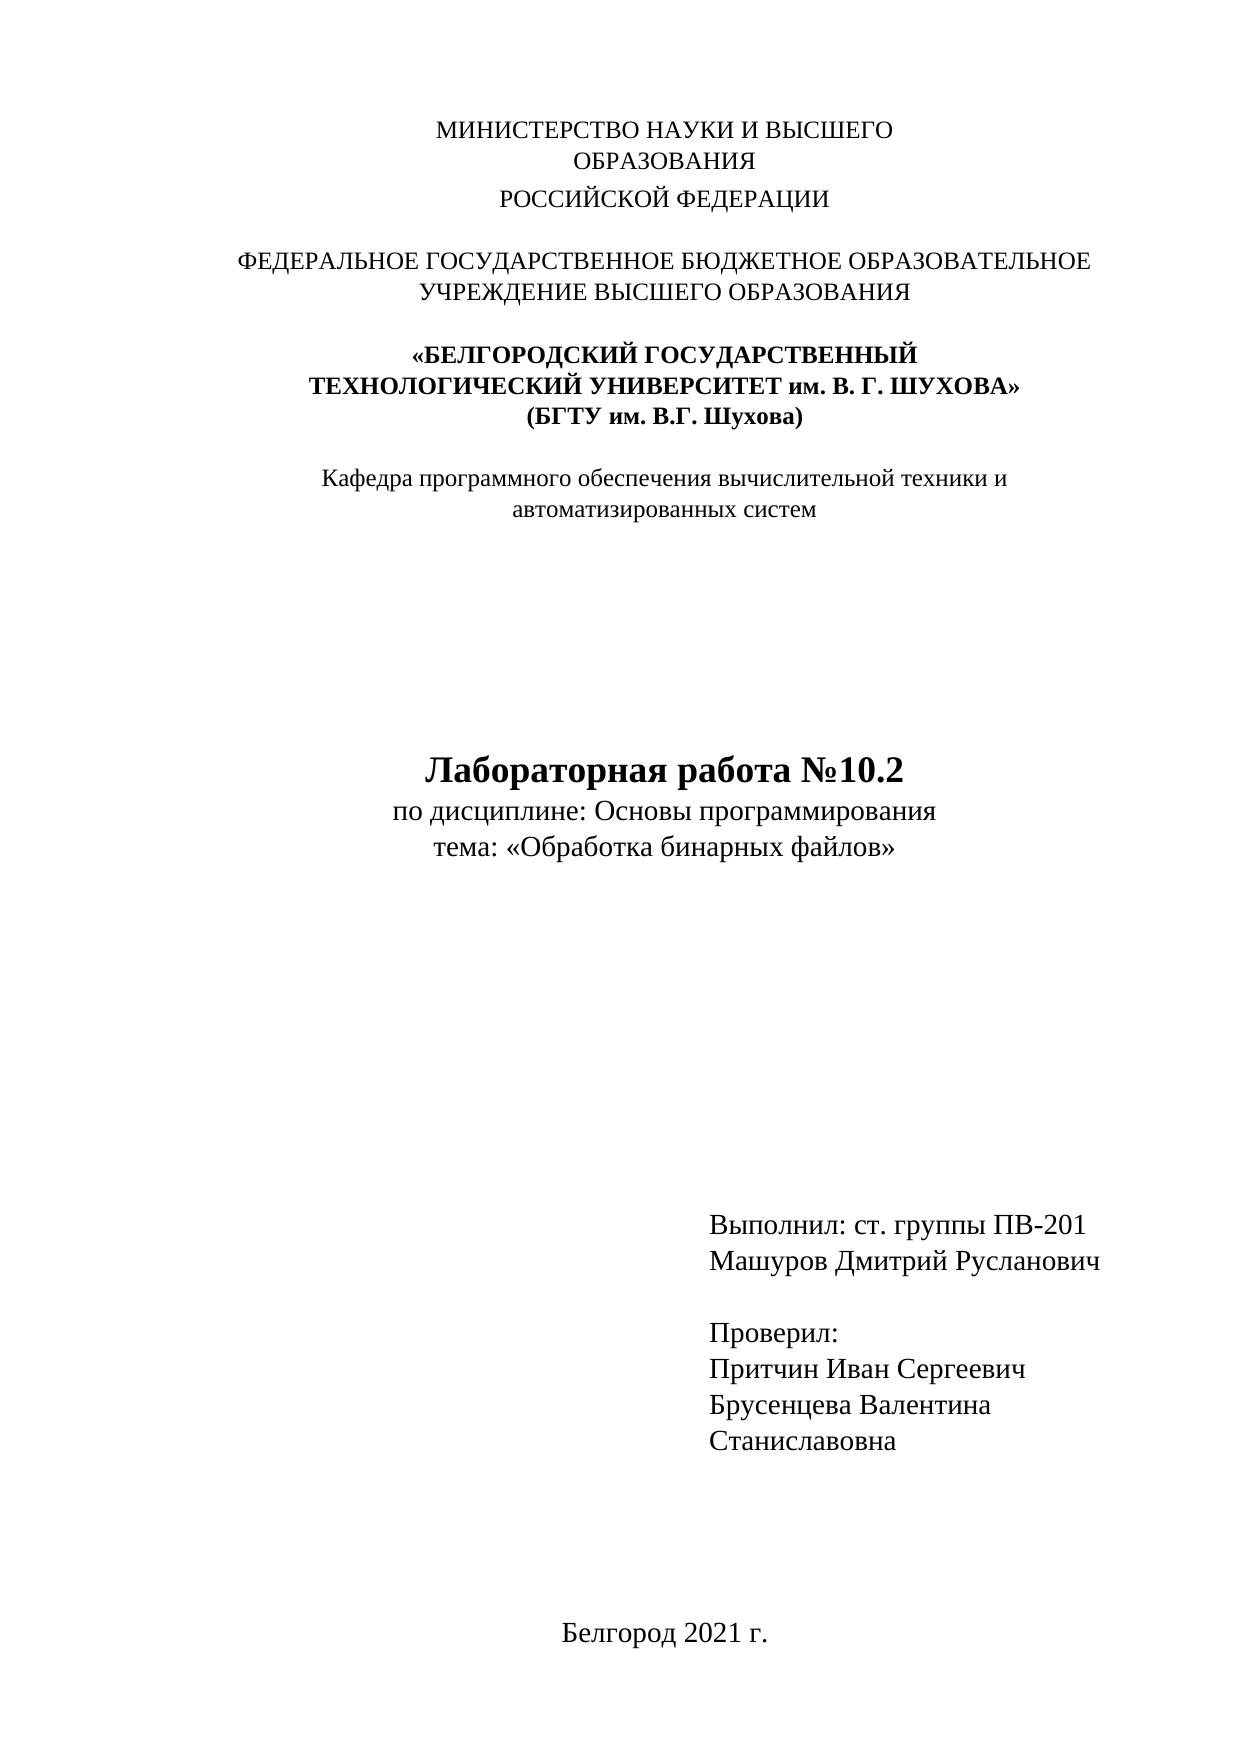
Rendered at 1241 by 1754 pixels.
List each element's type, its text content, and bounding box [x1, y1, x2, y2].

text (БГТУ им. В.Г. Шухова) [526, 402, 1167, 431]
text Станиславовна [709, 1423, 1167, 1457]
text ФЕДЕРАЛЬНОЕ ГОСУДАРСТВЕННОЕ БЮДЖЕТНОЕ ОБРАЗОВАТЕЛЬНОЕ УЧРЕЖДЕНИЕ ВЫСШЕГО ОБРАЗОВАНИЯ [206, 246, 1123, 306]
text «БЕЛГОРОДСКИЙ ГОСУДАРСТВЕННЫЙ ТЕХНОЛОГИЧЕСКИЙ УНИВЕРСИТЕТ им. В. Г. ШУХОВА» [308, 340, 1167, 399]
text Притчин Иван Сергеевич Брусенцева Валентина [709, 1351, 1027, 1421]
title Лабораторная работа №10.2 [341, 748, 988, 791]
text по дисциплине: Основы программирования тема: «Обработка бинарных файлов» [392, 793, 936, 863]
text Белгород 2021 г. [341, 1615, 988, 1648]
text Проверил: [709, 1315, 1167, 1348]
text Выполнил: ст. группы ПВ-201 Машуров Дмитрий Русланович [709, 1207, 1167, 1276]
text Кафедра программного обеспечения вычислительной техники и автоматизированных систем [206, 463, 1122, 523]
text МИНИСТЕРСТВО НАУКИ И ВЫСШЕГО ОБРАЗОВАНИЯ [341, 115, 987, 175]
text РОССИЙСКОЙ ФЕДЕРАЦИИ [341, 184, 987, 213]
